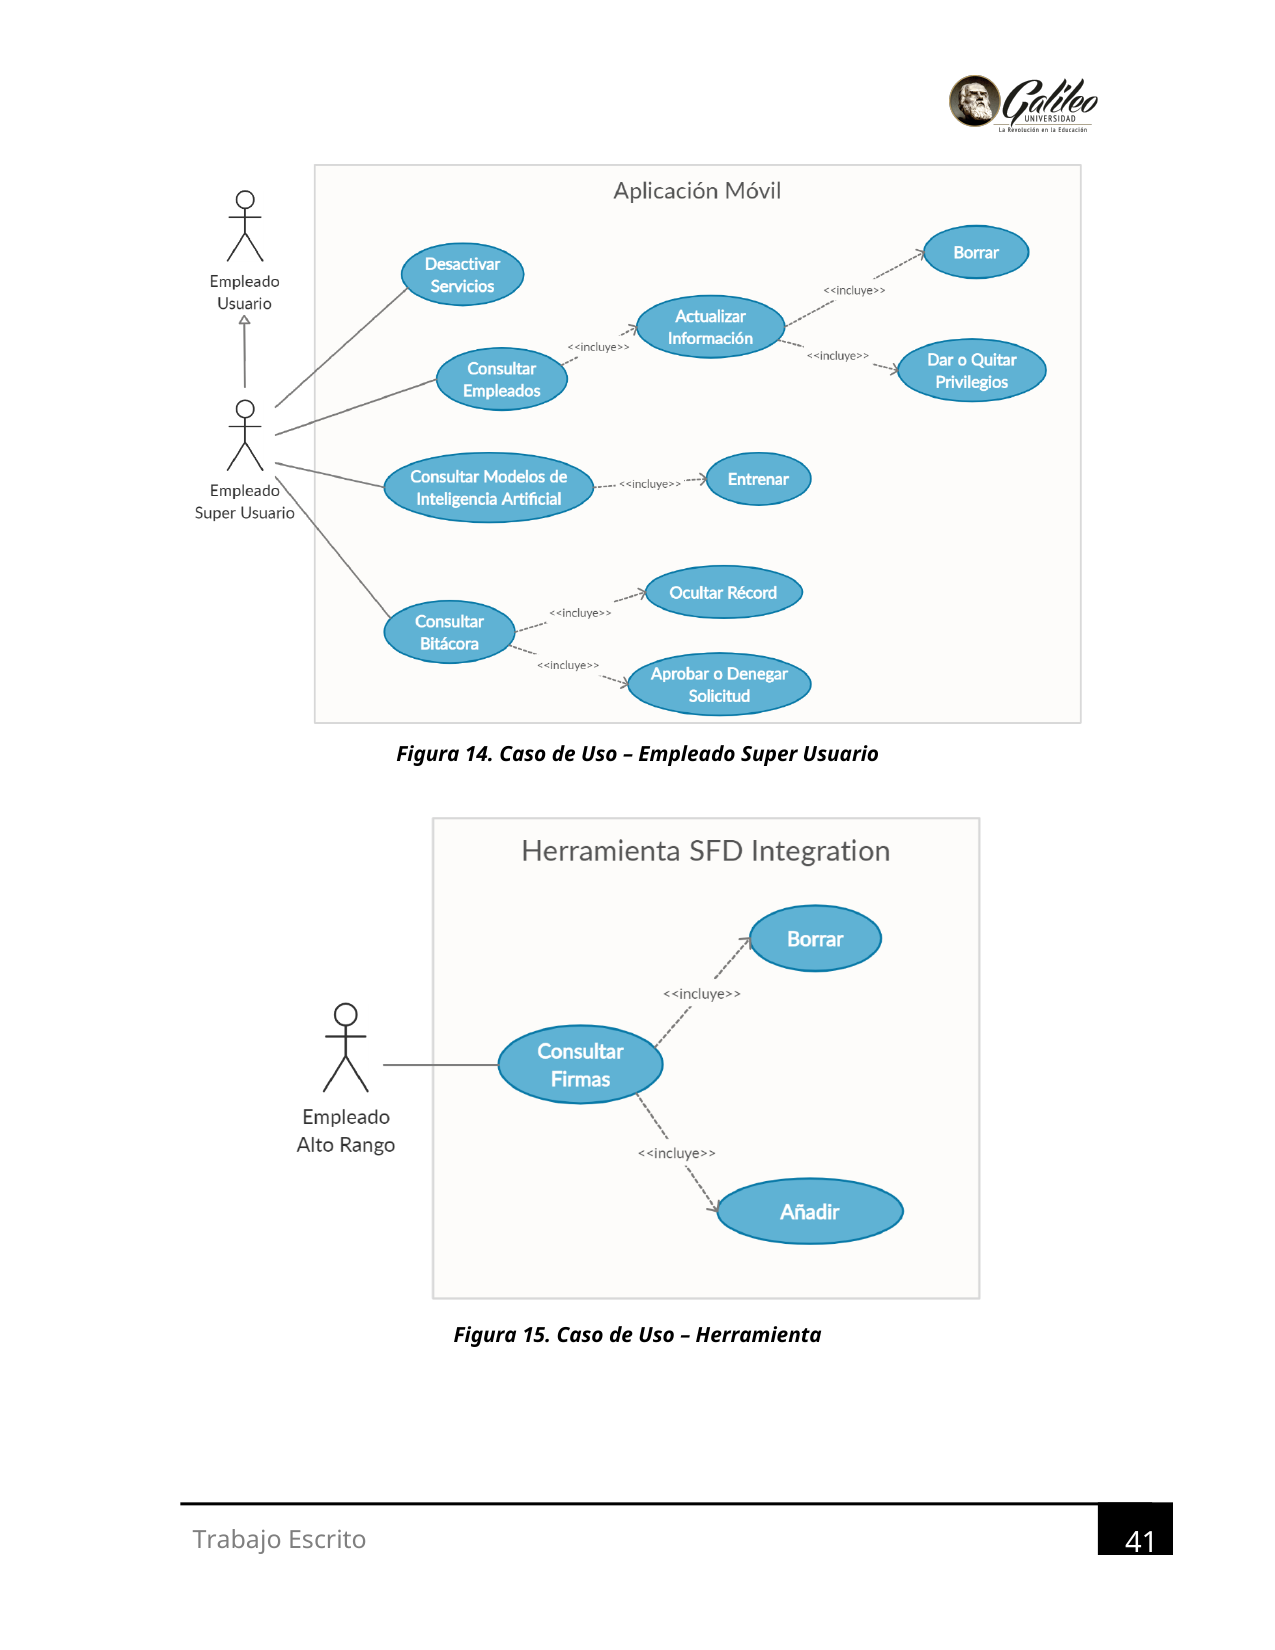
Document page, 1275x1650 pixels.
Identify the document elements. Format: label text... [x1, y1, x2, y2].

picture [177, 147, 1098, 740]
picture [949, 75, 1098, 132]
text Figura 15. Caso de Uso – Herramienta [177, 1320, 1098, 1348]
picture [274, 796, 1001, 1320]
text Figura 14. Caso de Uso – Empleado Super Usuario [177, 740, 1098, 768]
